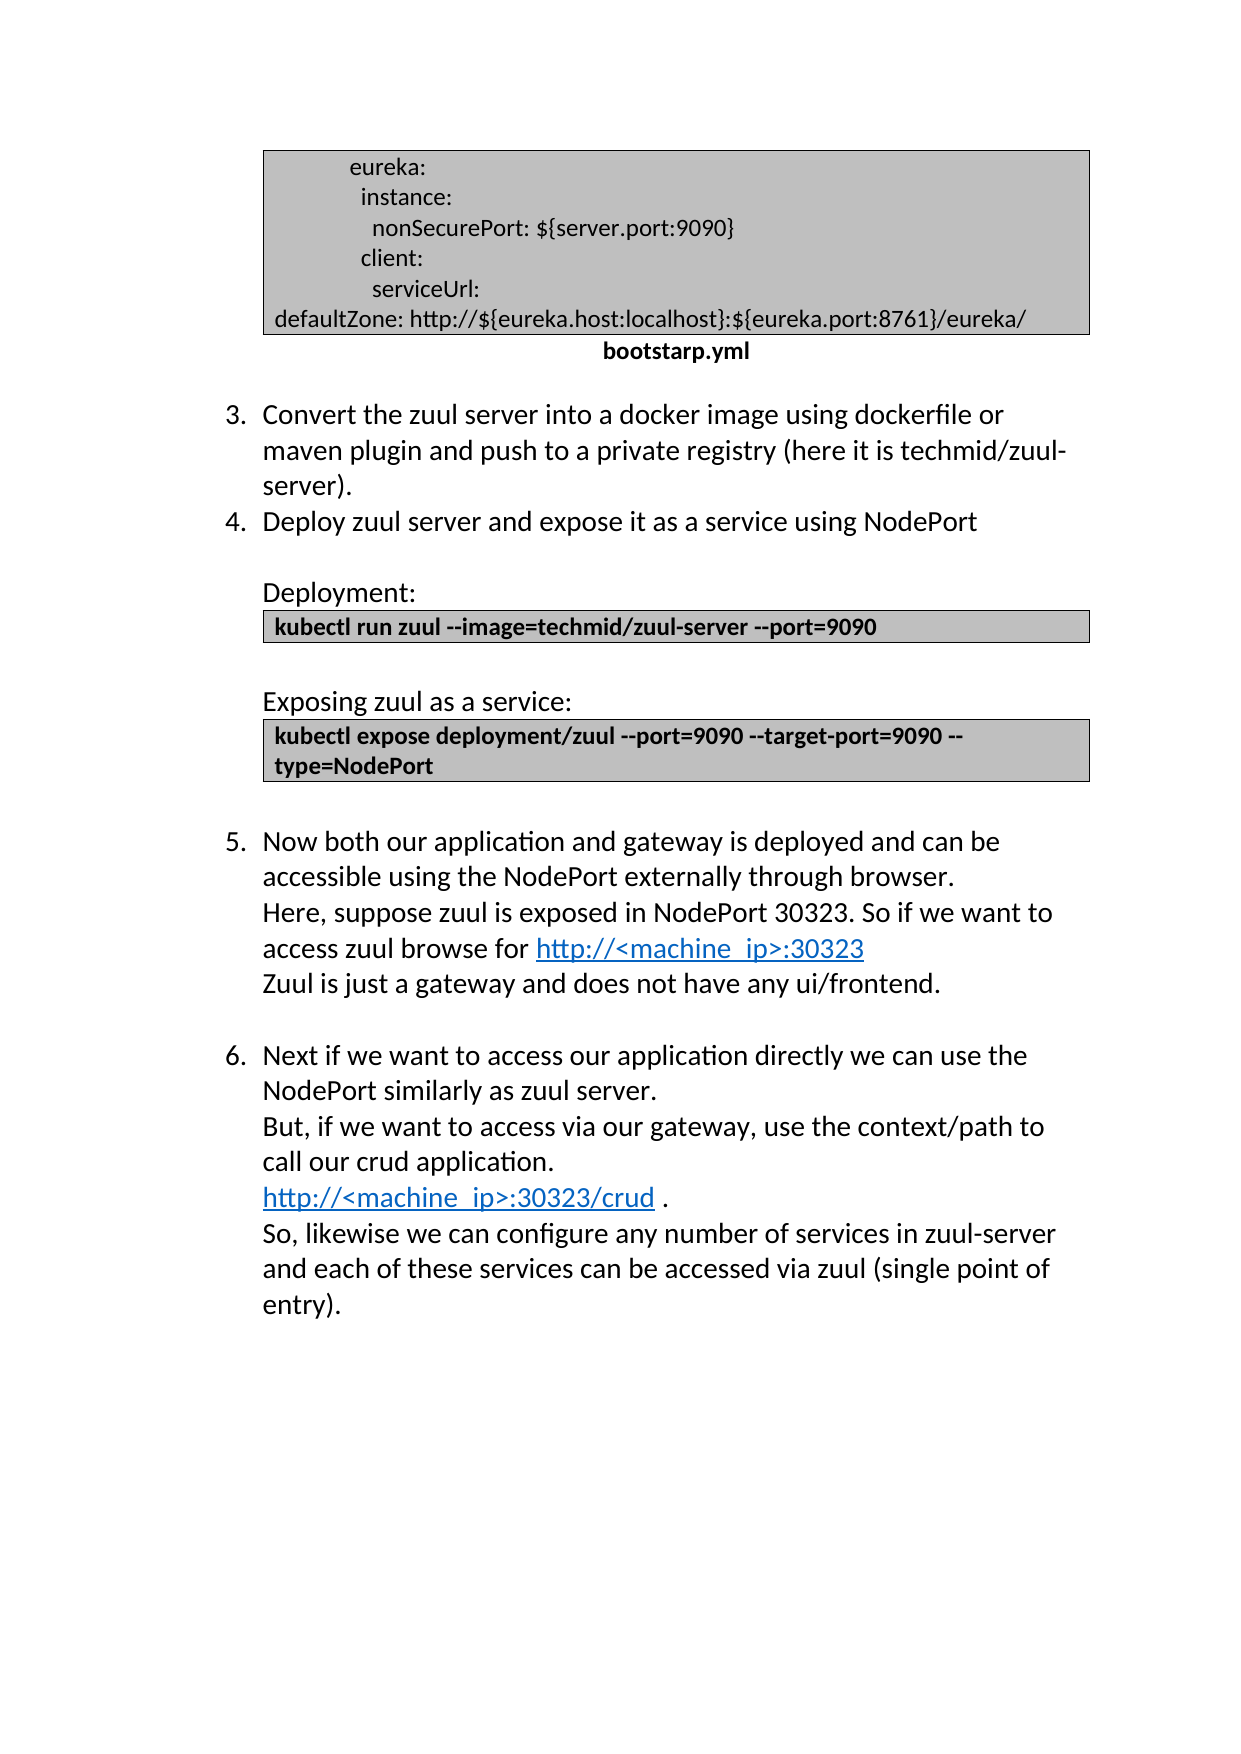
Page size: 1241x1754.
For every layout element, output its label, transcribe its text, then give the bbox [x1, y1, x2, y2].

table_header kubectl expose deployment/zuul --port=9090 --target-port=9090 --type=NodePort [264, 720, 1089, 781]
list Deploy zuul server and expose it as a service using NodePort [225, 503, 1090, 539]
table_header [264, 151, 1089, 334]
table_header kubectl run zuul --image=techmid/zuul-server --port=9090 [264, 611, 1089, 642]
list Exposing zuul as a service: [262, 683, 1090, 719]
list Convert the zuul server into a docker image using dockerfile or maven plugin and push to a private registry (here it is techmid/zuul-server). [225, 396, 1090, 503]
list But, if we want to access via our gateway, use the context/path to call our crud application. [262, 1108, 1090, 1179]
list Next if we want to access our application directly we can use the NodePort similarly as zuul server. [225, 1037, 1090, 1108]
list Now both our application and gateway is deployed and can be accessible using the NodePort externally through browser. [225, 823, 1090, 894]
list So, likewise we can configure any number of services in zuul-server and each of these services can be accessed via zuul (single point of entry). [262, 1215, 1090, 1322]
text Deployment: [262, 574, 1090, 610]
list Here, suppose zuul is exposed in NodePort 30323. So if we want to access zuul browse for http://<machine_ip>:30323 [262, 894, 1090, 965]
list Zuul is just a gateway and does not have any ui/frontend. [262, 965, 1090, 1001]
list bootstarp.yml [262, 335, 1090, 366]
list http://<machine_ip>:30323/crud . [262, 1179, 1090, 1215]
